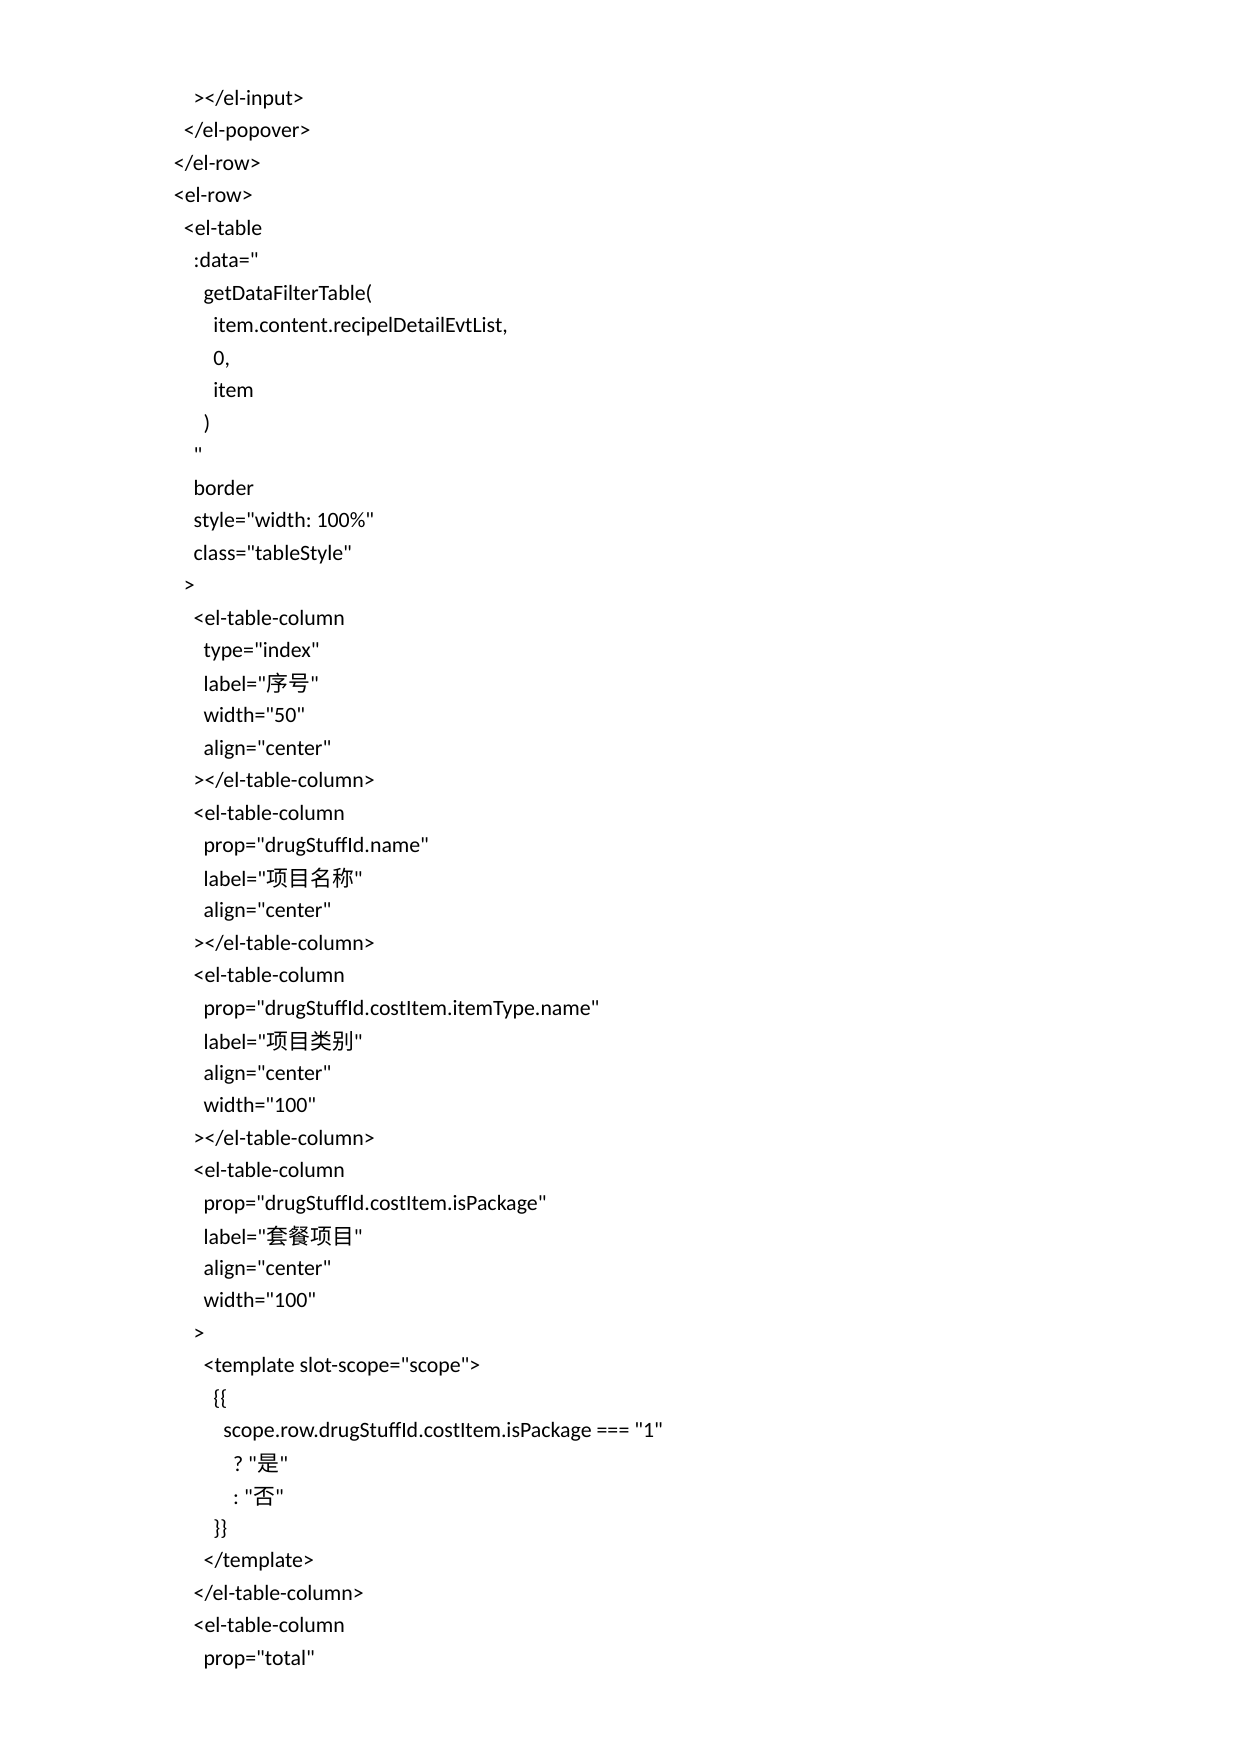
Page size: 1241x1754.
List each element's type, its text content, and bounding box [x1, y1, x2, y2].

text <el-row> [75, 178, 1165, 211]
text class="tableStyle" [75, 536, 1165, 568]
text getDataFilterTable( [75, 276, 1165, 308]
text align="center" [75, 893, 1165, 926]
text <el-table-column [75, 1153, 1165, 1186]
text width="100" [75, 1283, 1165, 1316]
text item [75, 373, 1165, 406]
text > [75, 568, 1165, 601]
text align="center" [75, 731, 1165, 763]
text ) [75, 406, 1165, 438]
text <template slot-scope="scope"> [75, 1348, 1165, 1381]
text scope.row.drugStuffId.costItem.isPackage === "1" [75, 1413, 1165, 1446]
text : "否" [75, 1478, 1165, 1511]
text </el-row> [75, 146, 1165, 178]
text <el-table-column [75, 958, 1165, 991]
text label="项目类别" [75, 1023, 1165, 1056]
text ></el-table-column> [75, 763, 1165, 796]
text </el-table-column> [75, 1576, 1165, 1608]
text style="width: 100%" [75, 503, 1165, 536]
text prop="total" [75, 1641, 1165, 1673]
text {{ [75, 1381, 1165, 1413]
text label="项目名称" [75, 861, 1165, 893]
text width="100" [75, 1088, 1165, 1121]
text border [75, 471, 1165, 503]
text align="center" [75, 1056, 1165, 1088]
text <el-table-column [75, 1608, 1165, 1641]
text prop="drugStuffId.costItem.itemType.name" [75, 991, 1165, 1023]
text :data=" [75, 243, 1165, 276]
text label="序号" [75, 666, 1165, 698]
text }} [75, 1511, 1165, 1543]
text </template> [75, 1543, 1165, 1576]
text ? "是" [75, 1446, 1165, 1478]
text align="center" [75, 1251, 1165, 1283]
text label="套餐项目" [75, 1218, 1165, 1251]
text ></el-table-column> [75, 926, 1165, 958]
text " [75, 438, 1165, 471]
text <el-table-column [75, 601, 1165, 633]
text 0, [75, 341, 1165, 373]
text </el-popover> [75, 113, 1165, 146]
text type="index" [75, 633, 1165, 666]
text width="50" [75, 698, 1165, 731]
text prop="drugStuffId.name" [75, 828, 1165, 861]
text ></el-input> [75, 81, 1165, 113]
text prop="drugStuffId.costItem.isPackage" [75, 1186, 1165, 1218]
text > [75, 1316, 1165, 1348]
text <el-table [75, 211, 1165, 243]
text item.content.recipelDetailEvtList, [75, 308, 1165, 341]
text <el-table-column [75, 796, 1165, 828]
text ></el-table-column> [75, 1121, 1165, 1153]
